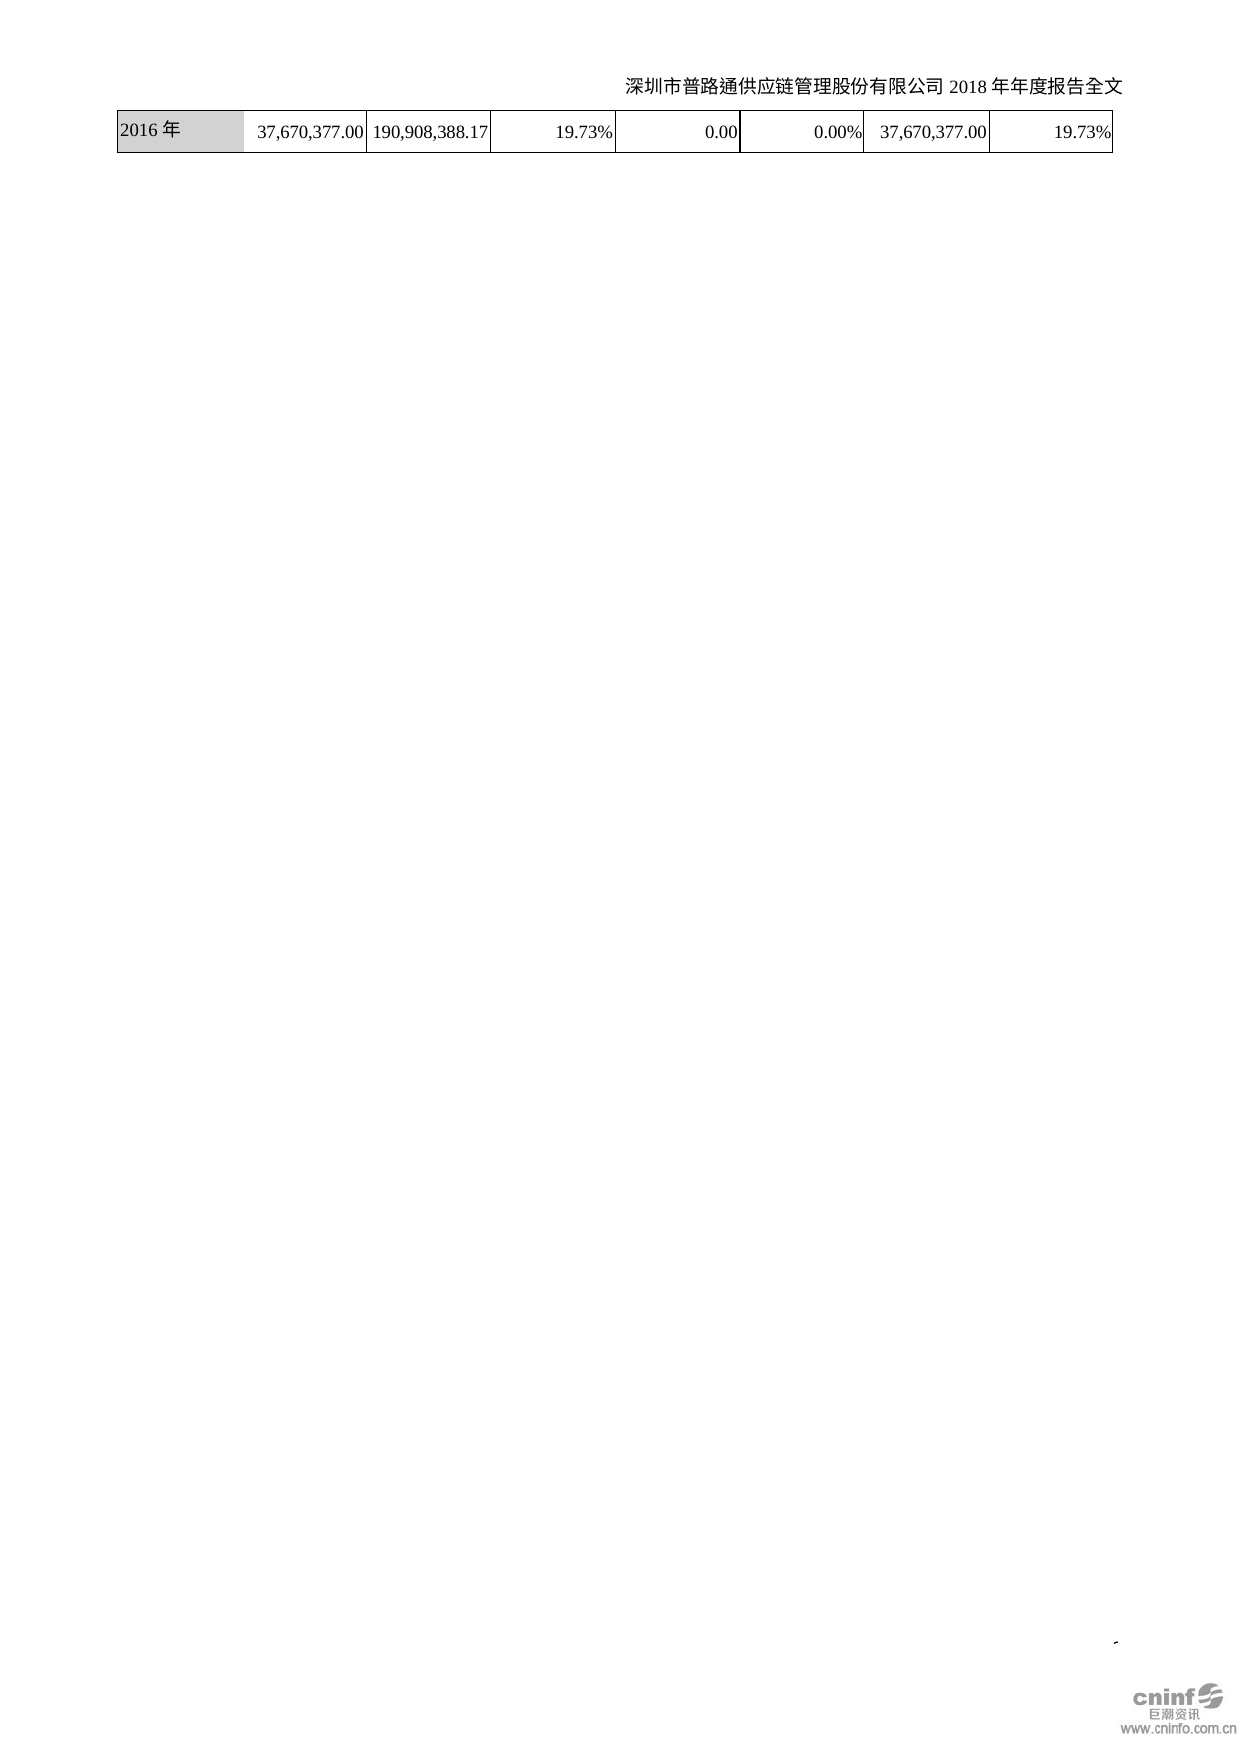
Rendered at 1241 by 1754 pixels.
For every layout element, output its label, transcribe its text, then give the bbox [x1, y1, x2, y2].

table_cell 37,670,377.00 [864, 111, 989, 152]
table_cell 37,670,377.00 [244, 111, 366, 152]
table_cell 19.73% [990, 111, 1112, 152]
table_cell 2016 年 [118, 111, 240, 152]
table_cell 0.00 [616, 111, 739, 152]
table_cell 0.00% [741, 111, 863, 152]
table_cell 19.73% [491, 111, 615, 152]
picture [1115, 1680, 1240, 1737]
table_cell 190,908,388.17 [367, 111, 490, 152]
